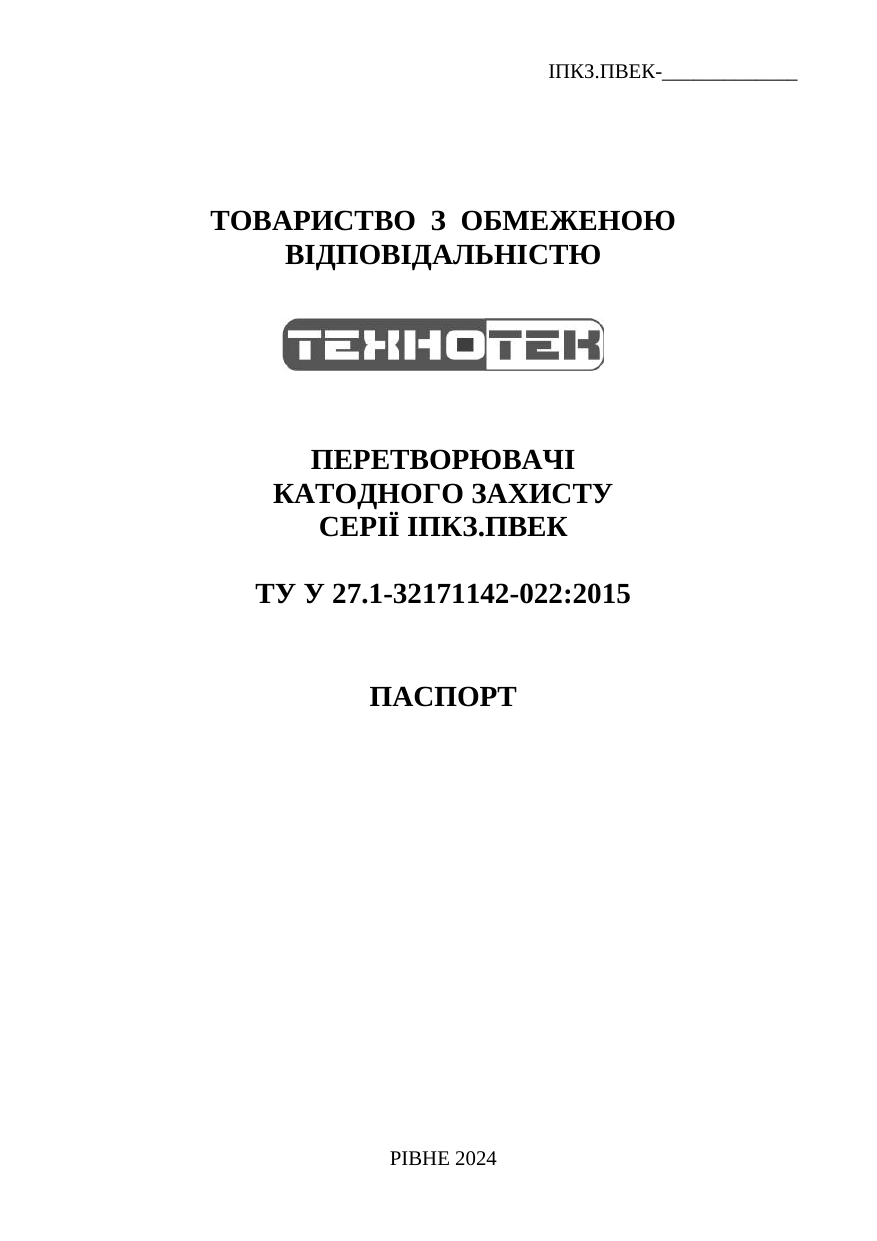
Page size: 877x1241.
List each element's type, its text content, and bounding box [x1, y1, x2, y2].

text РІВНЕ 2024 [89, 1146, 797, 1170]
text ПАСПОРТ [89, 677, 797, 713]
text ПЕРЕТВОРЮВАЧІ [89, 442, 797, 476]
text ІПКЗ.ПВЕК-_____________ [89, 59, 797, 83]
text СЕРІЇ ІПКЗ.ПВЕК [89, 509, 797, 543]
text ТУ У 27.1-32171142-022:2015 [89, 577, 797, 610]
text ВІДПОВІДАЛЬНІСТЮ [89, 237, 797, 271]
picture [282, 318, 604, 371]
text ТОВАРИСТВО З ОБМЕЖЕНОЮ [89, 203, 797, 237]
text КАТОДНОГО ЗАХИСТУ [89, 476, 797, 509]
